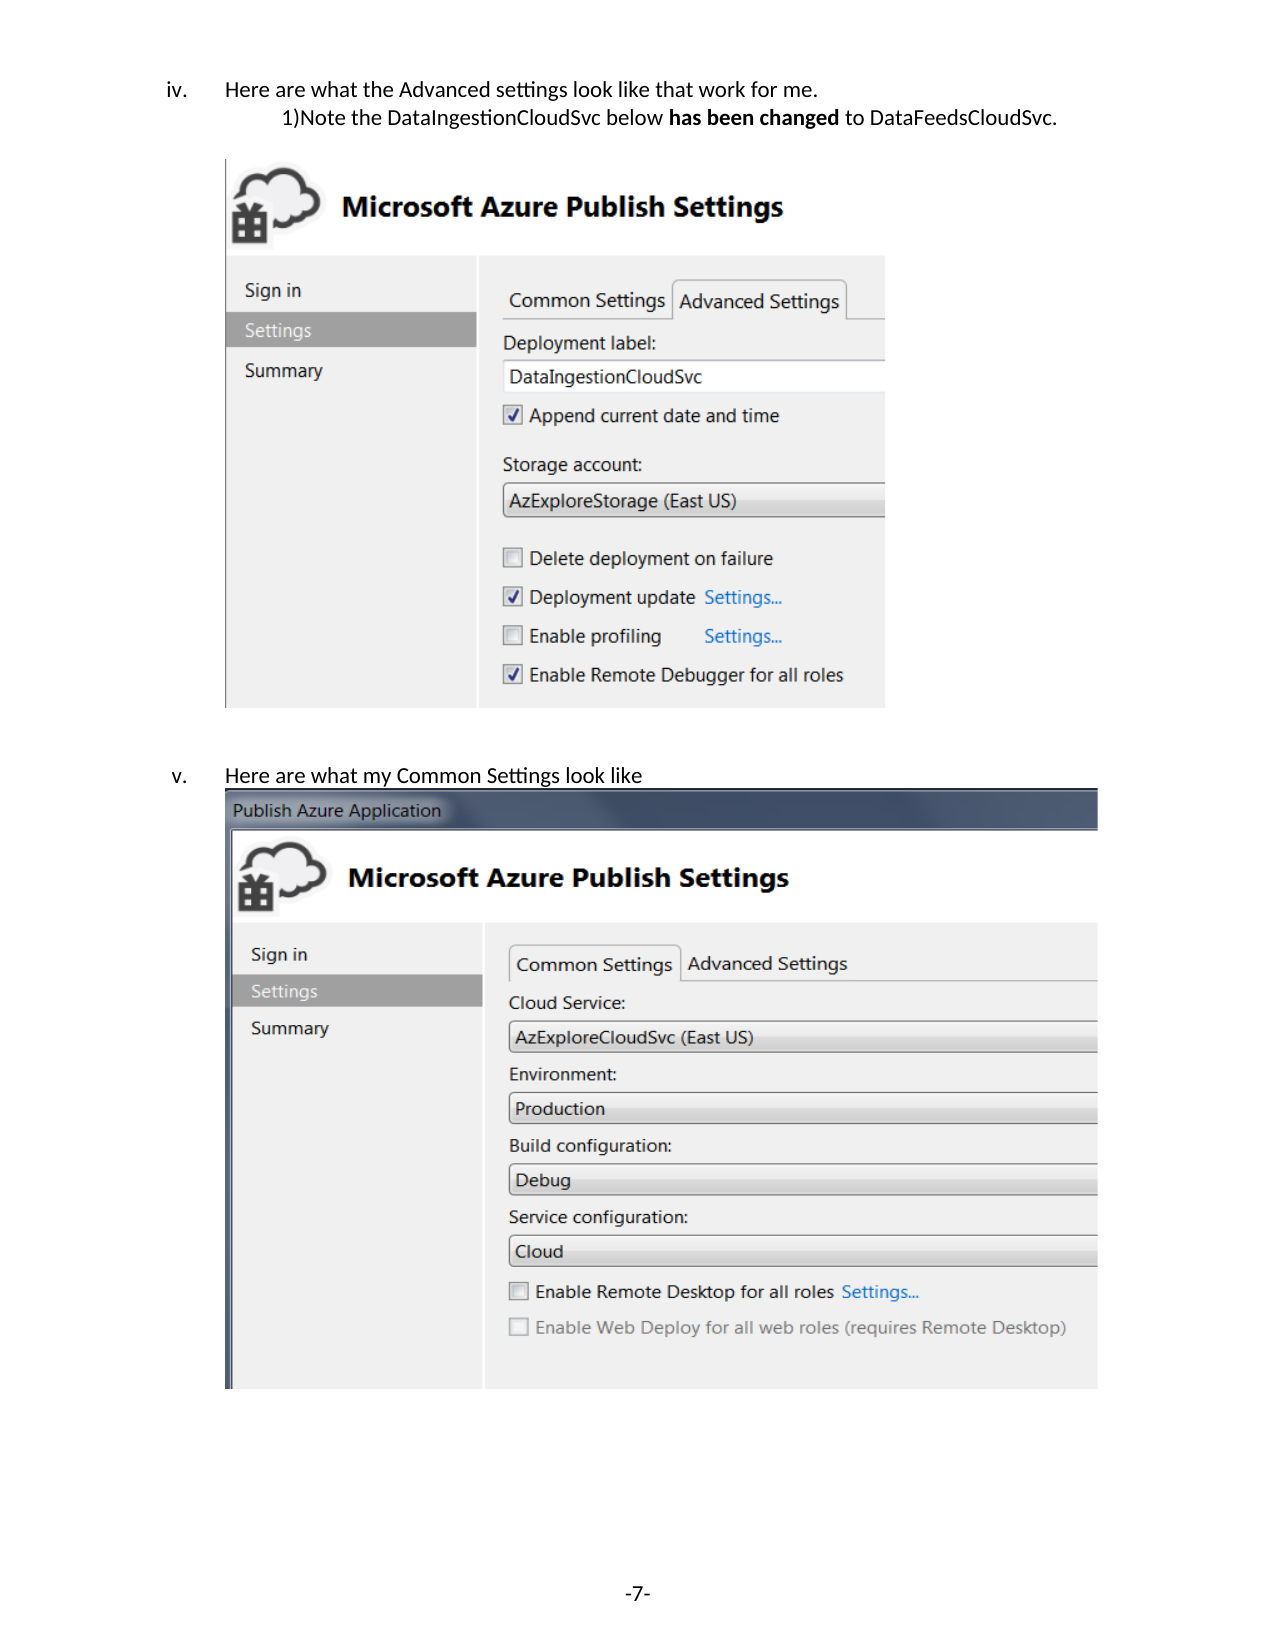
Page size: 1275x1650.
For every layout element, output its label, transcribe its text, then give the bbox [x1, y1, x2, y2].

list Note the DataIngestionCloudSvc below has been changed to DataFeedsCloudSvc. [281, 103, 1200, 131]
picture [225, 788, 1098, 1389]
list Here are what my Common Settings look like [187, 761, 1200, 789]
picture [225, 159, 886, 708]
list Here are what the Advanced settings look like that work for me. [187, 75, 1200, 103]
